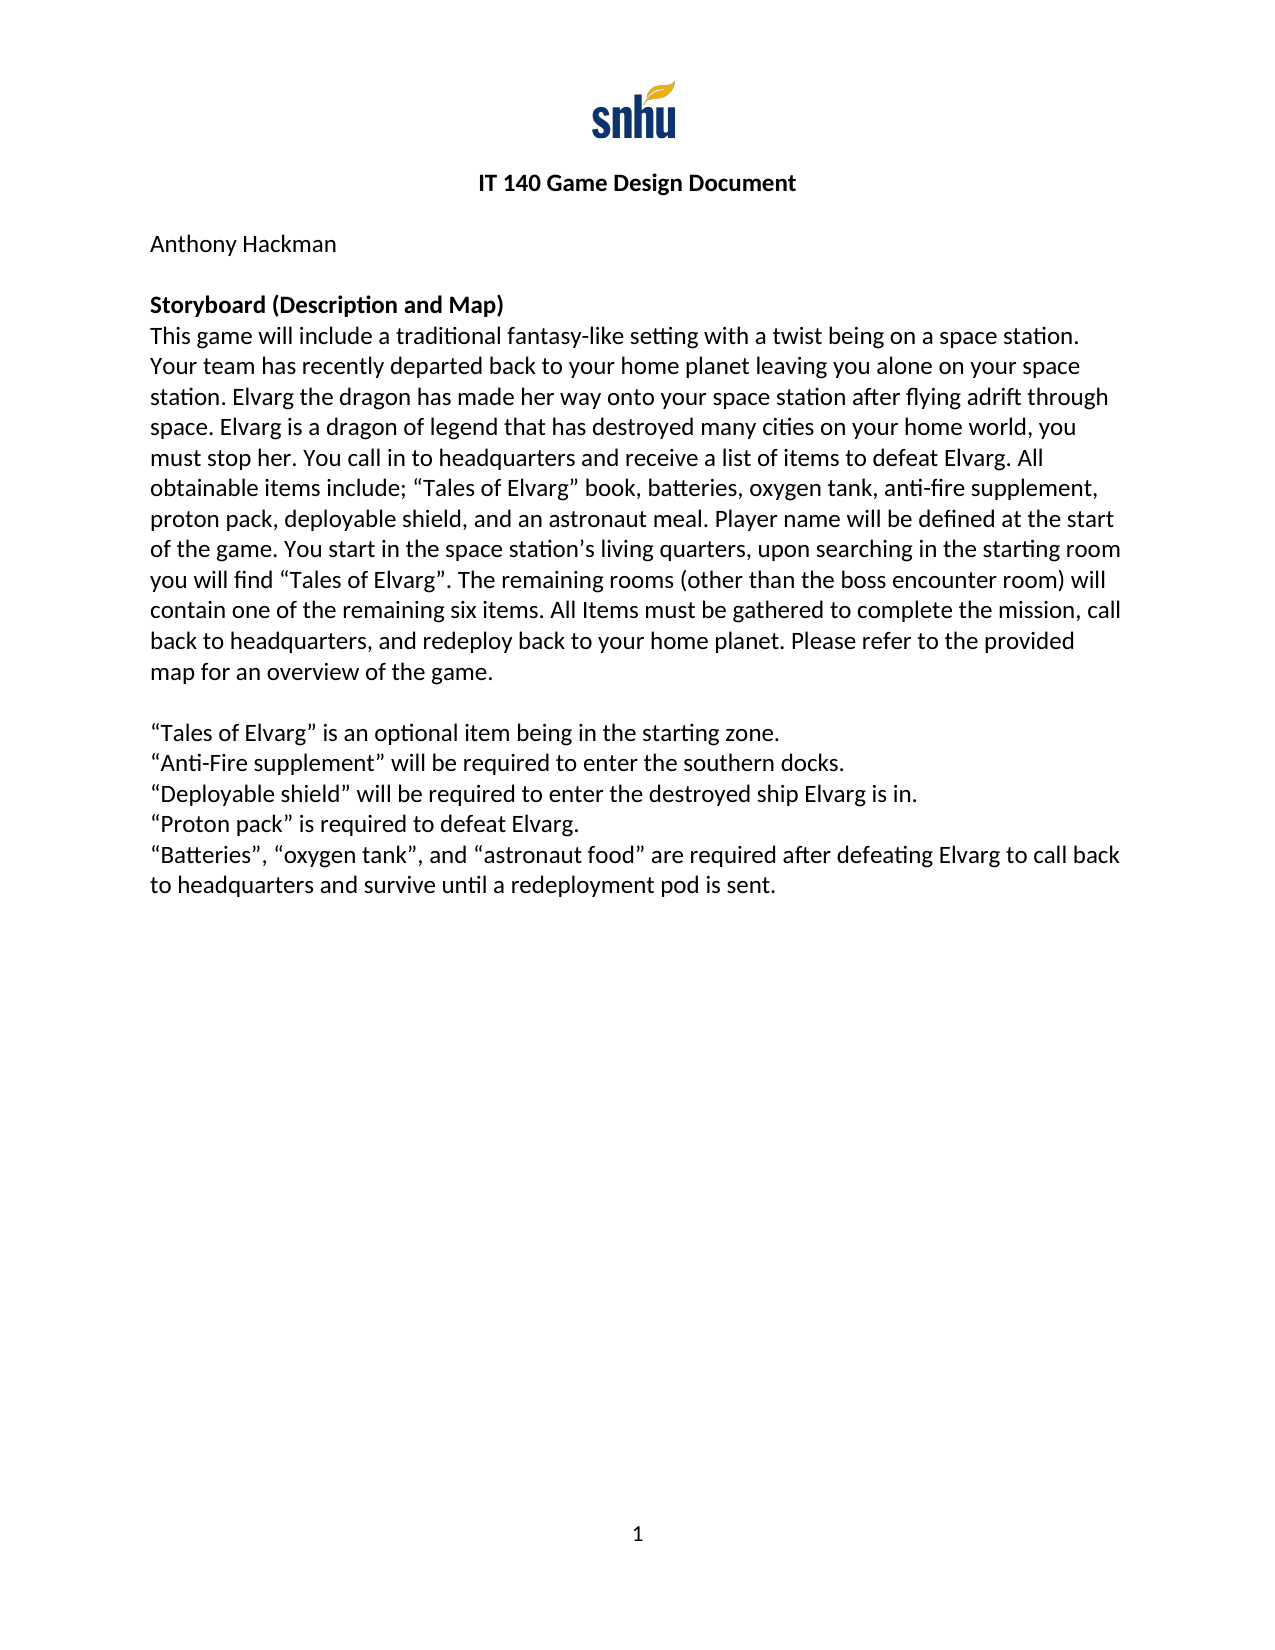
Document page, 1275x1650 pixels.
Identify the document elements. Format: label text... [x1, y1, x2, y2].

text “Batteries”, “oxygen tank”, and “astronaut food” are required after defeating Elvarg to call back to headquarters and survive until a redeployment pod is sent. [150, 839, 1125, 900]
picture [573, 75, 702, 147]
text “Tales of Elvarg” is an optional item being in the starting zone. [150, 717, 1125, 747]
text “Proton pack” is required to defeat Elvarg. [150, 808, 1125, 839]
text “Deployable shield” will be required to enter the destroyed ship Elvarg is in. [150, 778, 1125, 808]
text Anthony Hackman [150, 228, 1125, 259]
text This game will include a traditional fantasy-like setting with a twist being on a space station. Your team has recently departed back to your home planet leaving you alone on your space station. Elvarg the dragon has made her way onto your space station after flying adrift through space. Elvarg is a dragon of legend that has destroyed many cities on your home world, you must stop her. You call in to headquarters and receive a list of items to defeat Elvarg. All obtainable items include; “Tales of Elvarg” book, batteries, oxygen tank, anti-fire supplement, proton pack, deployable shield, and an astronaut meal. Player name will be defined at the start of the game. You start in the space station’s living quarters, upon searching in the starting room you will find “Tales of Elvarg”. The remaining rooms (other than the boss encounter room) will contain one of the remaining six items. All Items must be gathered to complete the mission, call back to headquarters, and redeploy back to your home planet. Please refer to the provided map for an overview of the game. [150, 320, 1125, 686]
subtitle IT 140 Game Design Document [150, 167, 1125, 198]
text “Anti-Fire supplement” will be required to enter the southern docks. [150, 747, 1125, 778]
subtitle Storyboard (Description and Map) [150, 289, 1125, 320]
